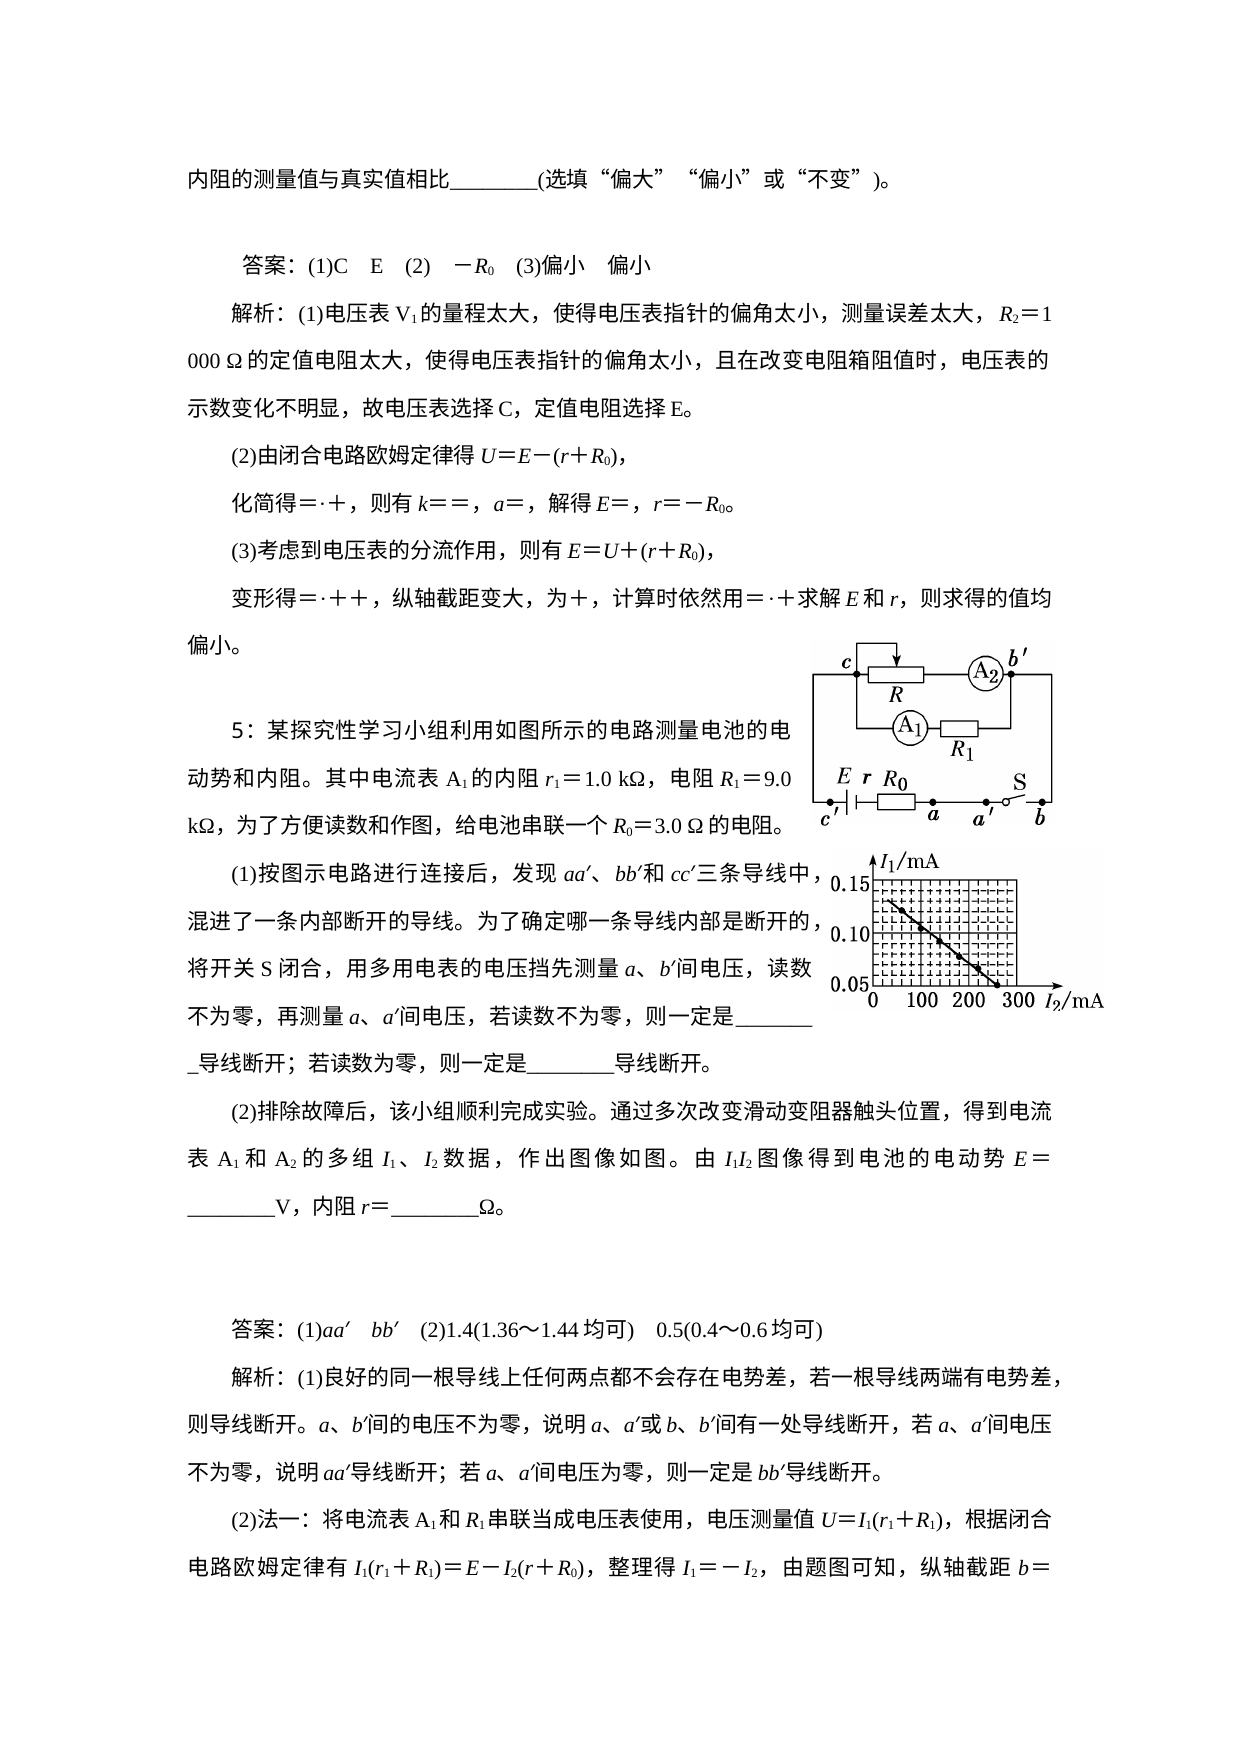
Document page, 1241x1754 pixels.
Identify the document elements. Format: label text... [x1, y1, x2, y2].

picture [808, 639, 1056, 824]
text 答案：(1)aa′ bb′ (2)1.4(1.36～1.44均可) 0.5(0.4～0.6均可) [187, 1312, 1053, 1344]
text 化简得＝·＋，则有k＝＝，a＝，解得E＝，r＝－R0。 [187, 486, 1053, 517]
text 解析：(1)良好的同一根导线上任何两点都不会存在电势差，若一根导线两端有电势差，则导线断开。a、b′间的电压不为零，说明a、a′或b、b′间有一处导线断开，若a、a′间电压不为零，说明aa′导线断开；若a、a′间电压为零，则一定是bb′导线断开。 [187, 1359, 1053, 1486]
text 5：某探究性学习小组利用如图所示的电路测量电池的电动势和内阻。其中电流表A1的内阻r1＝1.0 kΩ，电阻R1＝9.0 kΩ，为了方便读数和作图，给电池串联一个R0＝3.0 Ω的电阻。 [187, 713, 1053, 840]
text 变形得＝·＋＋，纵轴截距变大，为＋，计算时依然用＝·＋求解E和r，则求得的值均偏小。 [187, 581, 1053, 660]
text (3)考虑到电压表的分流作用，则有E＝U＋(r＋R0)， [187, 533, 1053, 565]
text (2)由闭合电路欧姆定律得U＝E－(r＋R0)， [187, 438, 1053, 470]
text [187, 1502, 1053, 1581]
text (1)按图示电路进行连接后，发现aa′、bb′和cc′三条导线中，混进了一条内部断开的导线。为了确定哪一条导线内部是断开的，将开关S闭合，用多用电表的电压挡先测量a、b′间电压，读数不为零，再测量a、a′间电压，若读数不为零，则一定是________导线断开；若读数为零，则一定是________导线断开。 [187, 856, 1053, 1078]
picture [829, 849, 1104, 1009]
text (2)排除故障后，该小组顺利完成实验。通过多次改变滑动变阻器触头位置，得到电流表A1和A2的多组I1、I2数据，作出图像如图。由I1­I2图像得到电池的电动势E＝________V，内阻r＝________Ω。 [187, 1094, 1053, 1221]
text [187, 162, 1053, 194]
text 解析：(1)电压表V1的量程太大，使得电压表指针的偏角太小，测量误差太大，R2＝1 000 Ω的定值电阻太大，使得电压表指针的偏角太小，且在改变电阻箱阻值时，电压表的示数变化不明显，故电压表选择C，定值电阻选择E。 [187, 296, 1053, 422]
text 答案：(1)C E (2) －R0 (3)偏小 偏小 [187, 247, 1053, 280]
